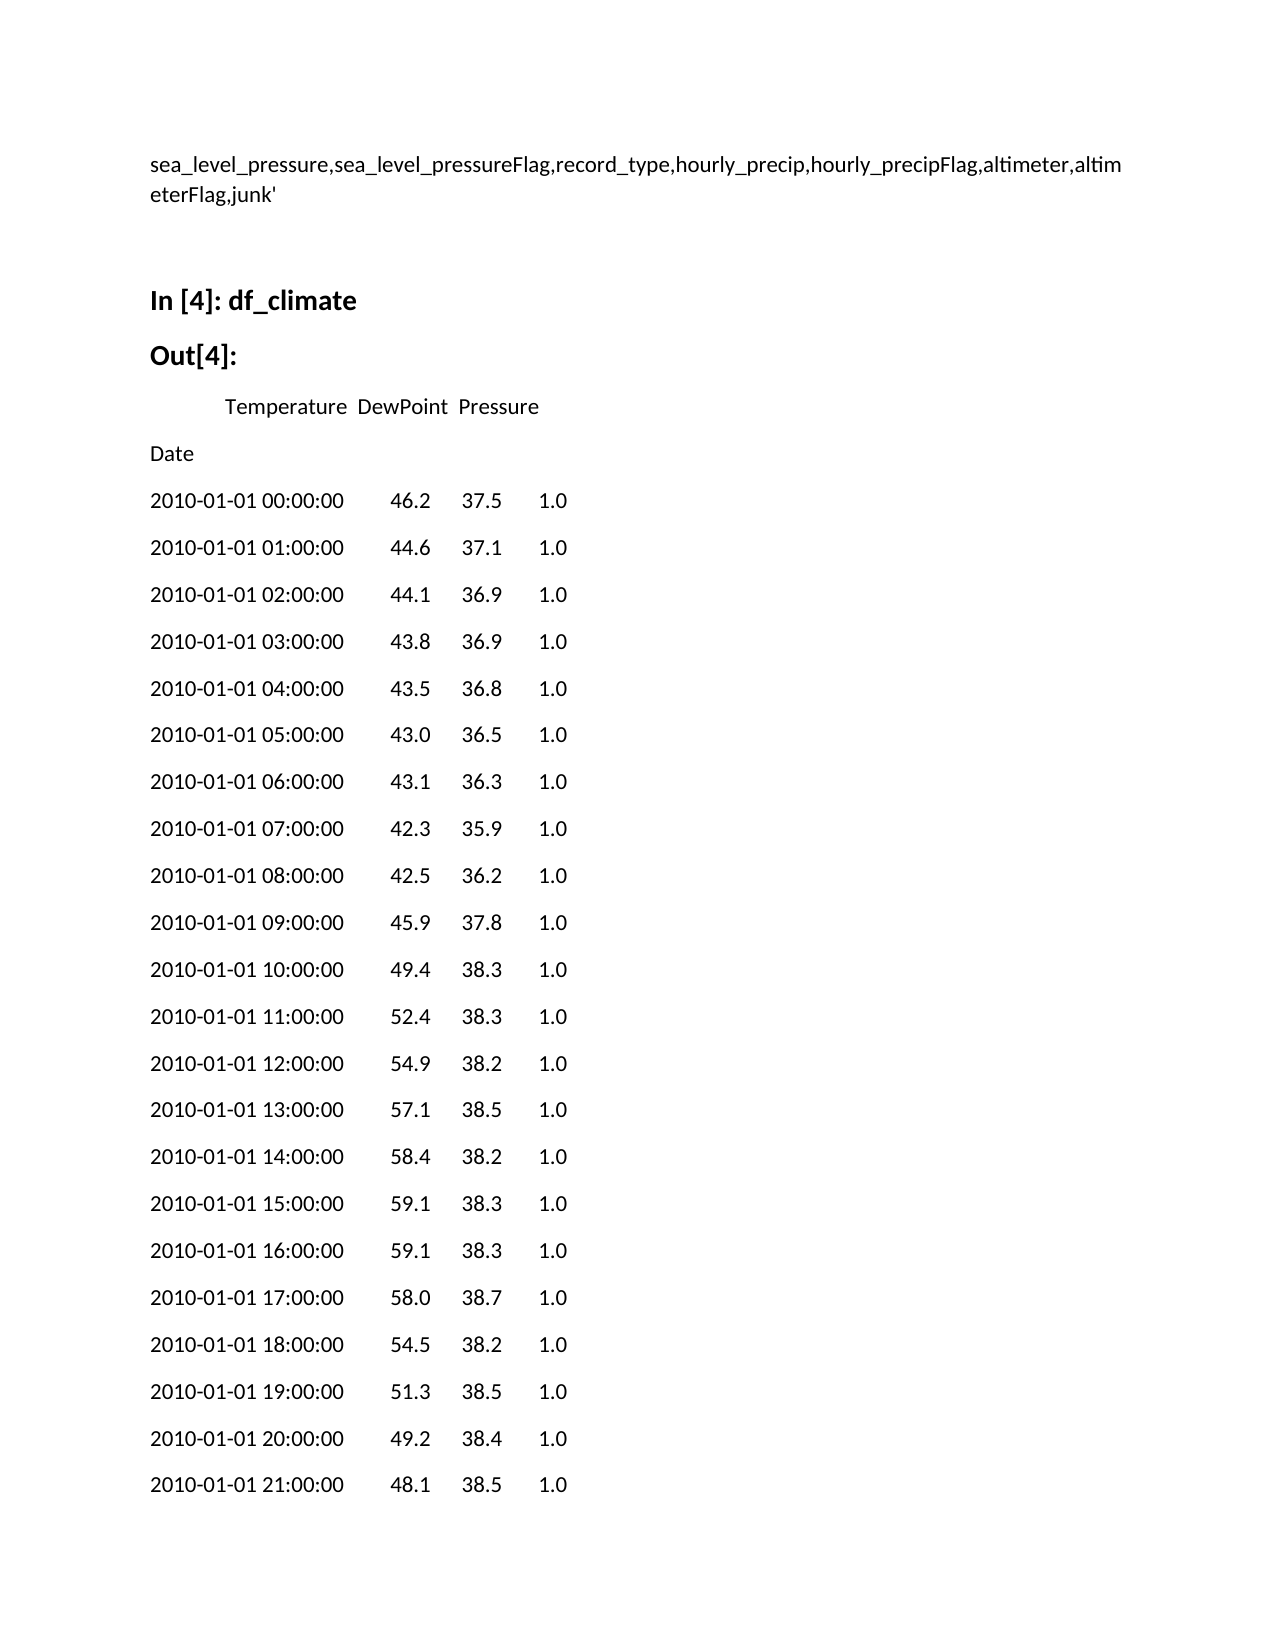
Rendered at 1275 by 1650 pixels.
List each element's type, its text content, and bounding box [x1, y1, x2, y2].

text 2010-01-01 08:00:00 42.5 36.2 1.0 [150, 861, 1125, 889]
text In [4]: df_climate [150, 282, 1125, 318]
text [150, 150, 1125, 208]
text 2010-01-01 02:00:00 44.1 36.9 1.0 [150, 580, 1125, 608]
text 2010-01-01 01:00:00 44.6 37.1 1.0 [150, 533, 1125, 561]
text 2010-01-01 17:00:00 58.0 38.7 1.0 [150, 1283, 1125, 1311]
text 2010-01-01 15:00:00 59.1 38.3 1.0 [150, 1189, 1125, 1217]
text Temperature DewPoint Pressure [150, 392, 1125, 420]
text 2010-01-01 10:00:00 49.4 38.3 1.0 [150, 955, 1125, 983]
text 2010-01-01 14:00:00 58.4 38.2 1.0 [150, 1142, 1125, 1170]
text 2010-01-01 07:00:00 42.3 35.9 1.0 [150, 814, 1125, 842]
text Out[4]: [150, 337, 1125, 373]
text 2010-01-01 06:00:00 43.1 36.3 1.0 [150, 767, 1125, 795]
text 2010-01-01 16:00:00 59.1 38.3 1.0 [150, 1236, 1125, 1264]
text 2010-01-01 18:00:00 54.5 38.2 1.0 [150, 1330, 1125, 1358]
text 2010-01-01 20:00:00 49.2 38.4 1.0 [150, 1424, 1125, 1452]
text 2010-01-01 04:00:00 43.5 36.8 1.0 [150, 674, 1125, 702]
text 2010-01-01 19:00:00 51.3 38.5 1.0 [150, 1377, 1125, 1405]
text 2010-01-01 21:00:00 48.1 38.5 1.0 [150, 1471, 1125, 1498]
text 2010-01-01 03:00:00 43.8 36.9 1.0 [150, 627, 1125, 655]
text 2010-01-01 00:00:00 46.2 37.5 1.0 [150, 486, 1125, 514]
text 2010-01-01 13:00:00 57.1 38.5 1.0 [150, 1096, 1125, 1123]
text 2010-01-01 11:00:00 52.4 38.3 1.0 [150, 1002, 1125, 1030]
text 2010-01-01 09:00:00 45.9 37.8 1.0 [150, 908, 1125, 936]
text 2010-01-01 05:00:00 43.0 36.5 1.0 [150, 721, 1125, 748]
text 2010-01-01 12:00:00 54.9 38.2 1.0 [150, 1049, 1125, 1077]
text Date [150, 439, 1125, 467]
